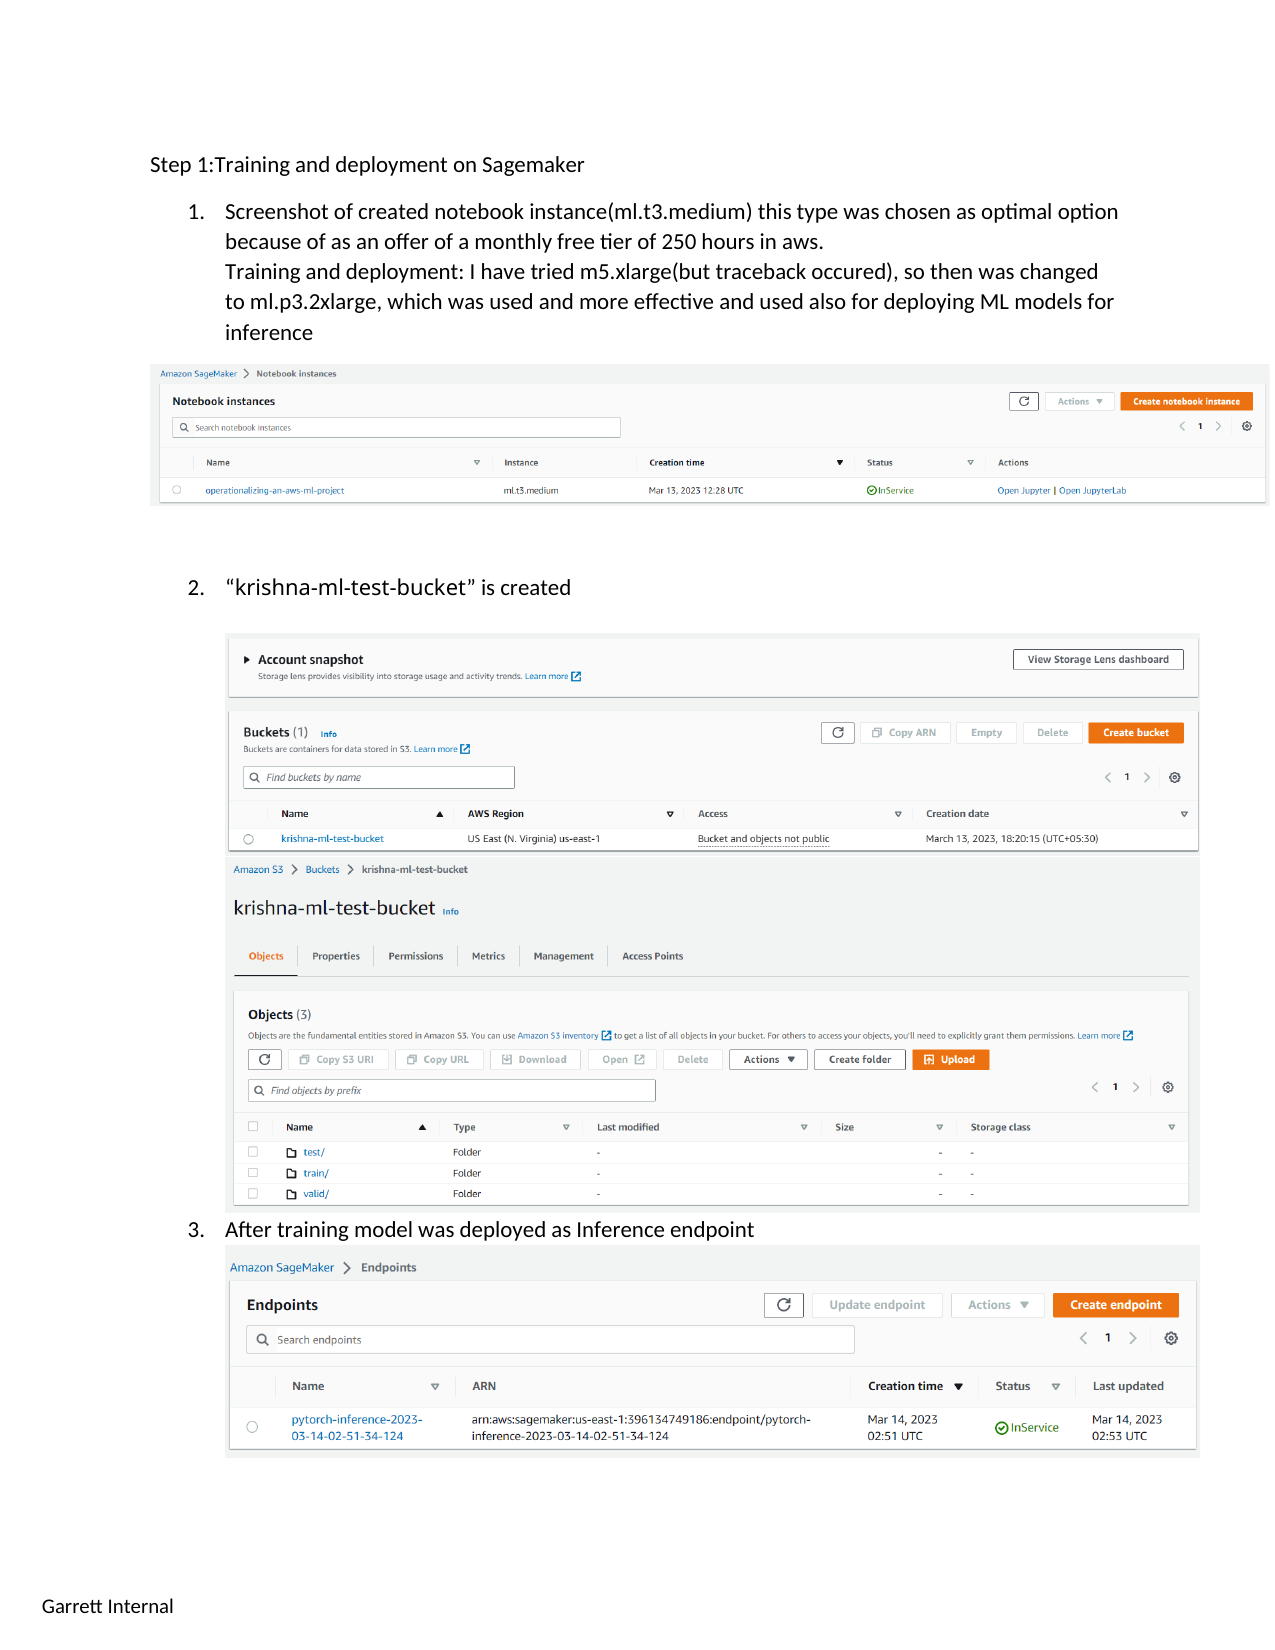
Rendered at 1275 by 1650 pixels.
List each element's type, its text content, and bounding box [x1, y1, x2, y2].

list “krishna-ml-test-bucket” is created [466, 572, 1125, 601]
list Training and deployment: I have tried m5.xlarge(but traceback occured), so then was changed to ml.p3.2xlarge, which was used and more effective and used also for deploying ML models for inference [225, 257, 1125, 346]
picture [150, 364, 1270, 506]
picture [225, 1245, 1200, 1458]
picture [225, 857, 1200, 1213]
text Step 1:Training and deployment on Sagemaker [150, 150, 1125, 178]
list After training model was deployed as Inference endpoint [187, 1215, 1125, 1243]
list Screenshot of created notebook instance(ml.t3.medium) this type was chosen as optimal option because of as an offer of a monthly free tier of 250 hours in aws. [187, 197, 1125, 255]
picture [225, 633, 1200, 856]
